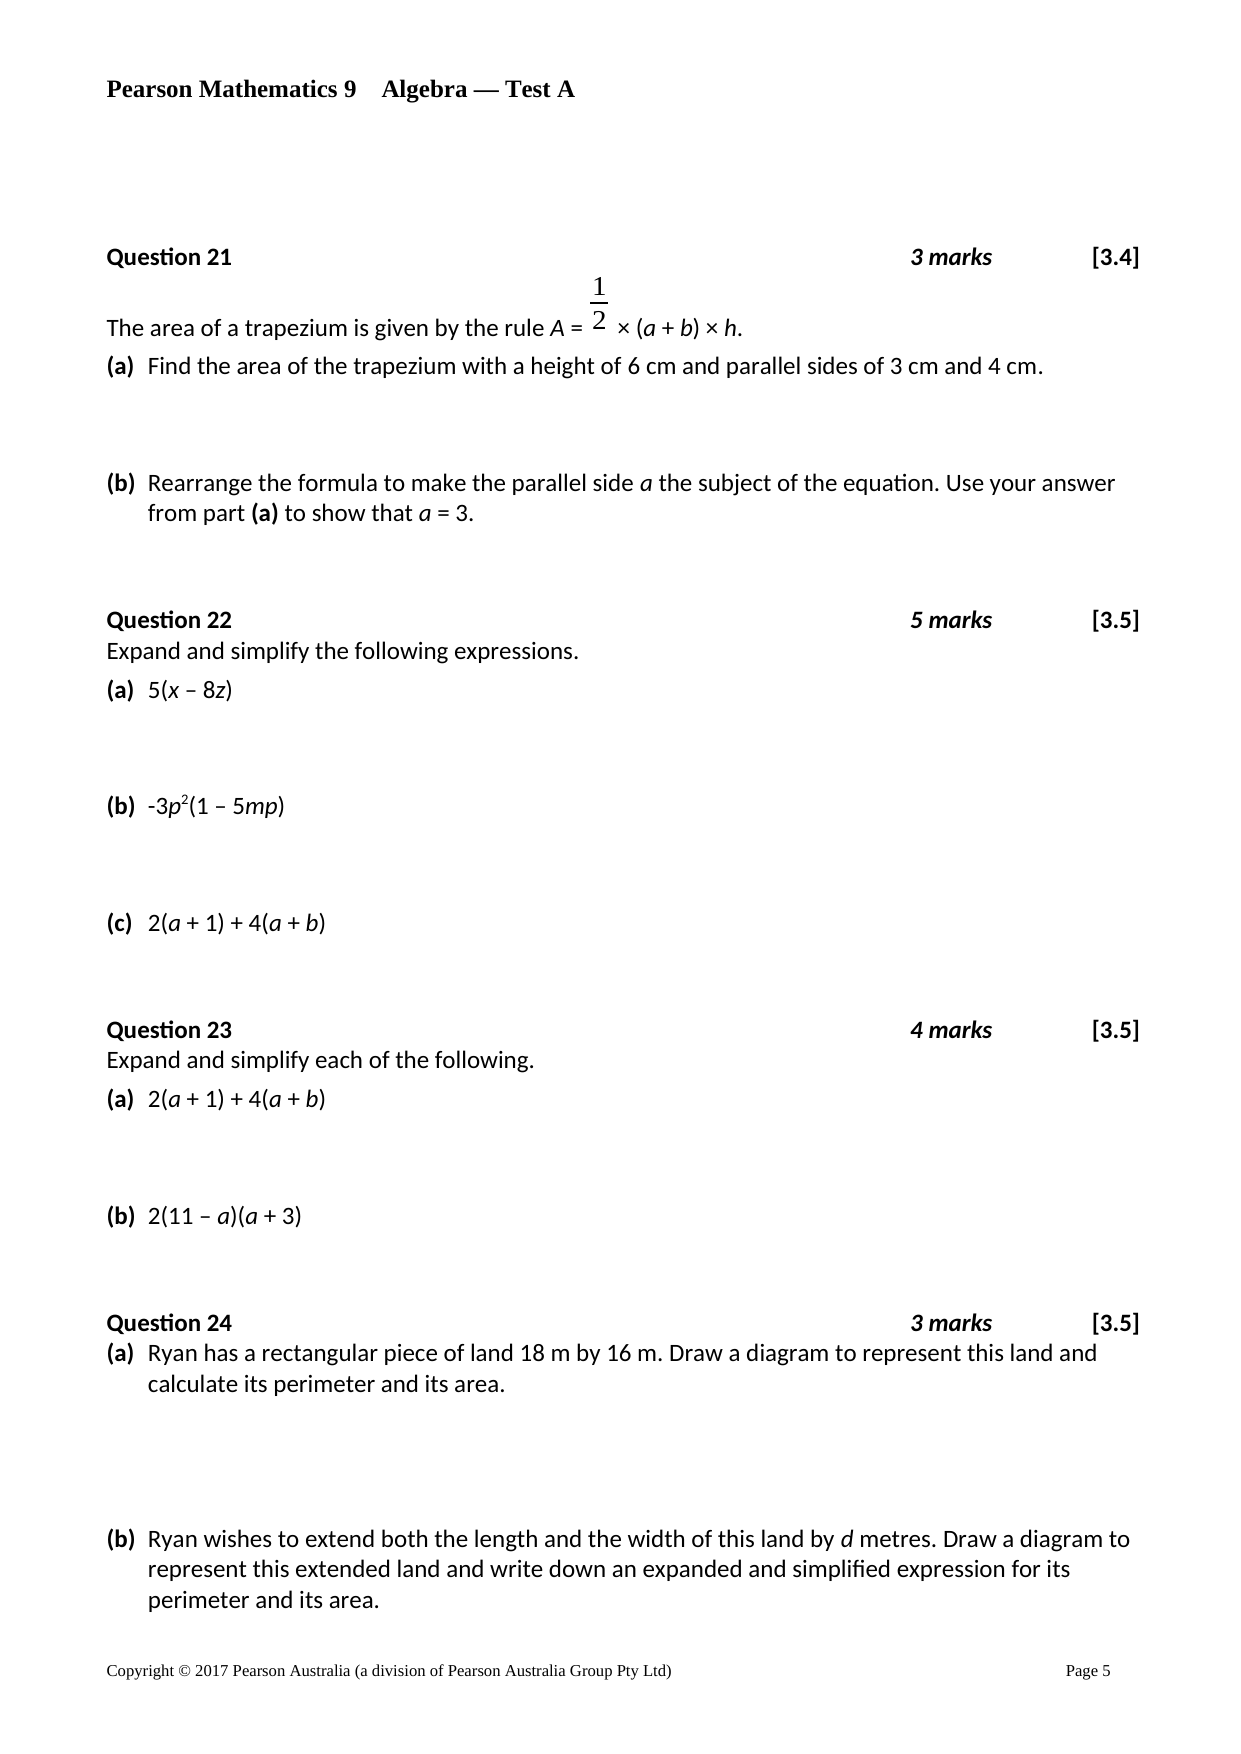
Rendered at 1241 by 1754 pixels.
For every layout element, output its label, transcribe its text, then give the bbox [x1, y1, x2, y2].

text (a) 2(a + 1) + 4(a + b) [106, 1083, 1134, 1114]
subtitle Question 22 5 marks [3.5] [106, 604, 1134, 635]
text (b) Rearrange the formula to make the parallel side a the subject of the equation. Use your answer from part (a) to show that a = 3. [106, 467, 1134, 528]
text (b) 2(11 – a)(a + 3) [106, 1200, 1134, 1230]
text (c) 2(a + 1) + 4(a + b) [106, 907, 1134, 937]
subtitle Question 23 4 marks [3.5] [106, 1014, 1134, 1044]
text (b) -3p2(1 – 5mp) [106, 790, 1134, 821]
subtitle Question 21 3 marks [3.4] [106, 241, 1134, 272]
text (a) Find the area of the trapezium with a height of 6 cm and parallel sides of 3 cm and 4 cm. [106, 351, 1134, 381]
text The area of a trapezium is given by the rule A = × (a + b) × h. [106, 272, 1134, 342]
text (a) Ryan has a rectangular piece of land 18 m by 16 m. Draw a diagram to represent this land and calculate its perimeter and its area. [106, 1337, 1134, 1398]
text (b) Ryan wishes to extend both the length and the width of this land by d metres. Draw a diagram to represent this extended land and write down an expanded and simplified expression for its perimeter and its area. [106, 1523, 1134, 1615]
text Expand and simplify each of the following. [106, 1044, 1134, 1075]
subtitle Question 24 3 marks [3.5] [106, 1307, 1134, 1337]
text (a) 5(x – 8z) [106, 674, 1134, 704]
text Expand and simplify the following expressions. [106, 635, 1134, 666]
